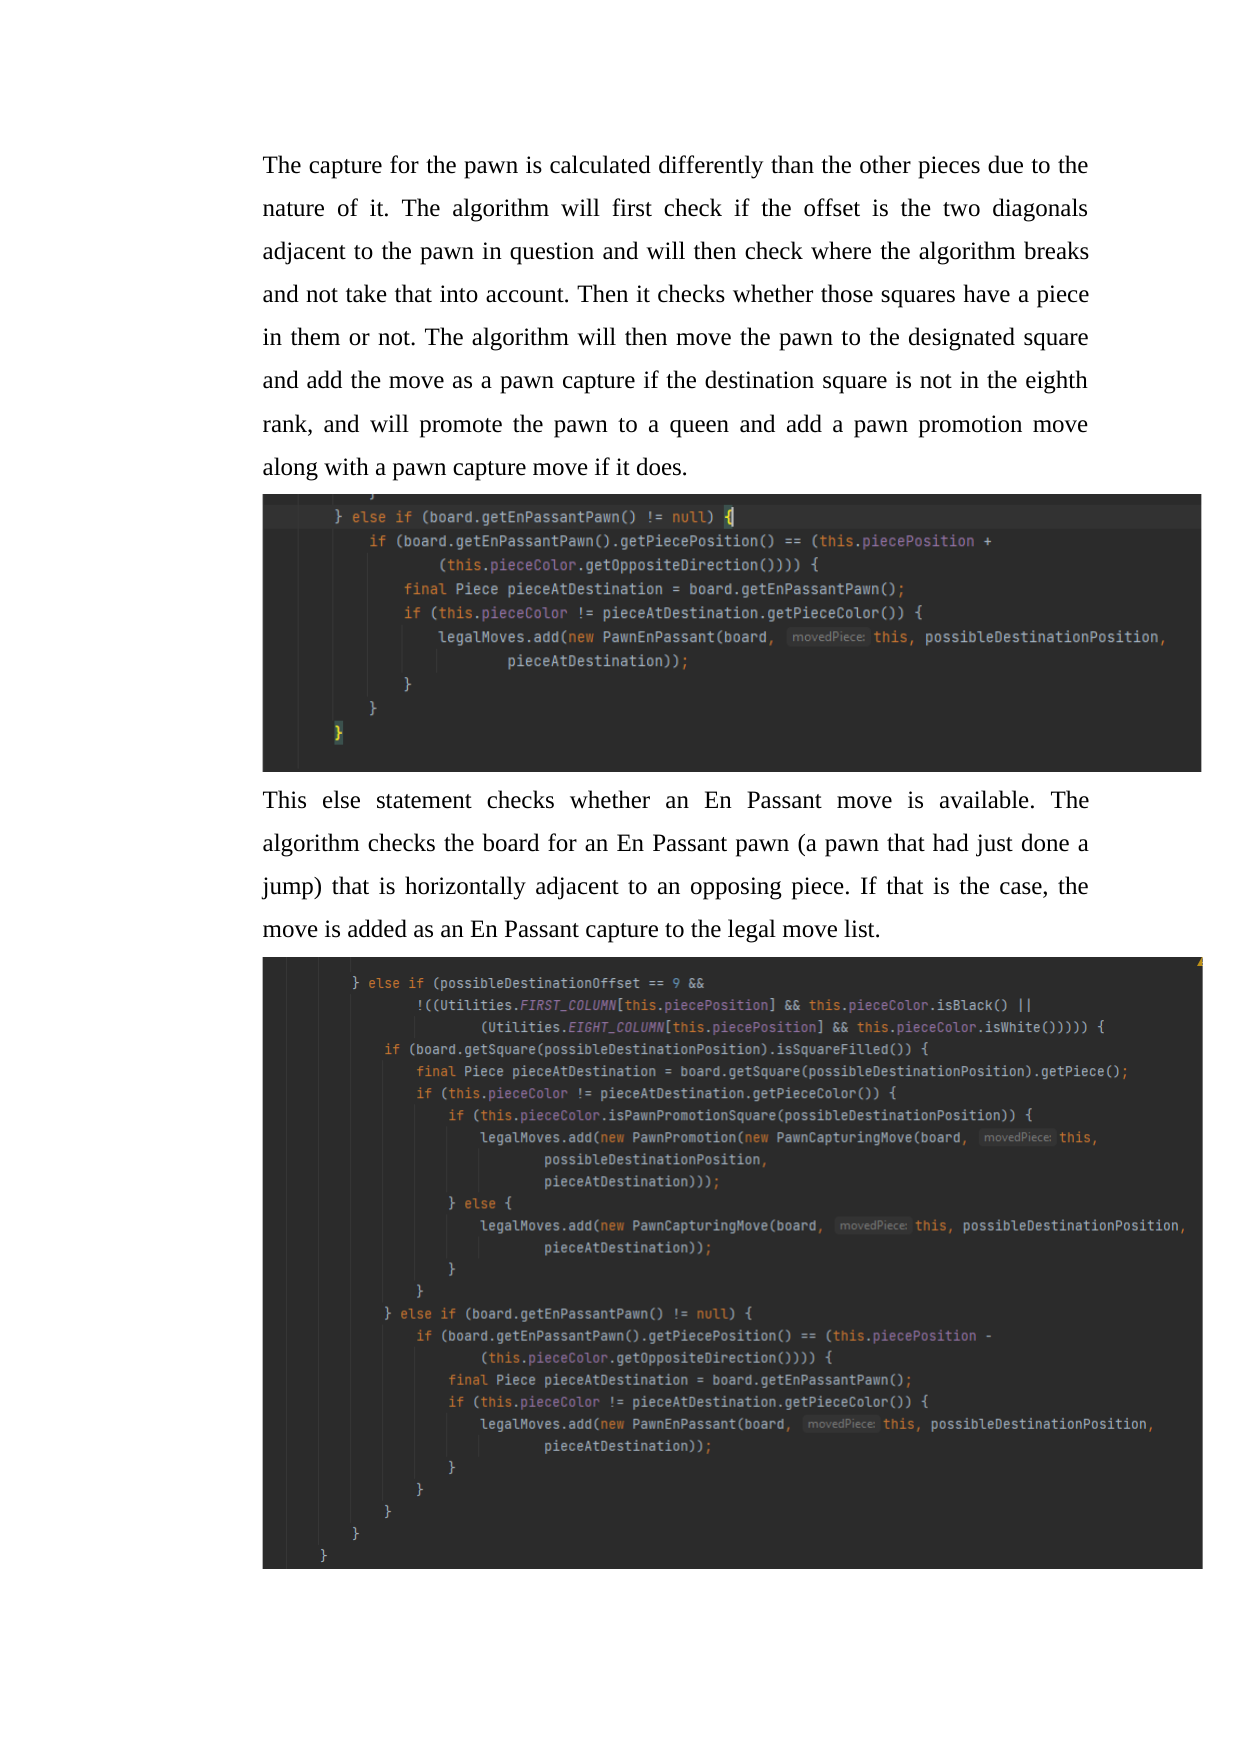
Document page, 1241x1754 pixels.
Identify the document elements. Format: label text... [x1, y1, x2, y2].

picture [262, 494, 1202, 772]
list This else statement checks whether an En Passant move is available. The algorithm checks the board for an En Passant pawn (a pawn that had just done a jump) that is horizontally adjacent to an opposing piece. If that is the case, the move is added as an En Passant capture to the legal move list. [262, 785, 1090, 943]
picture [262, 957, 1203, 1569]
list The capture for the pawn is calculated differently than the other pieces due to the nature of it. The algorithm will first check if the offset is the two diagonals adjacent to the pawn in question and will then check where the algorithm breaks and not take that into account. Then it checks whether those squares have a piece in them or not. The algorithm will then move the pawn to the designated square and add the move as a pawn capture if the destination square is not in the eighth rank, and will promote the pawn to a queen and add a pawn promotion move along with a pawn capture move if it does. [262, 150, 1090, 494]
